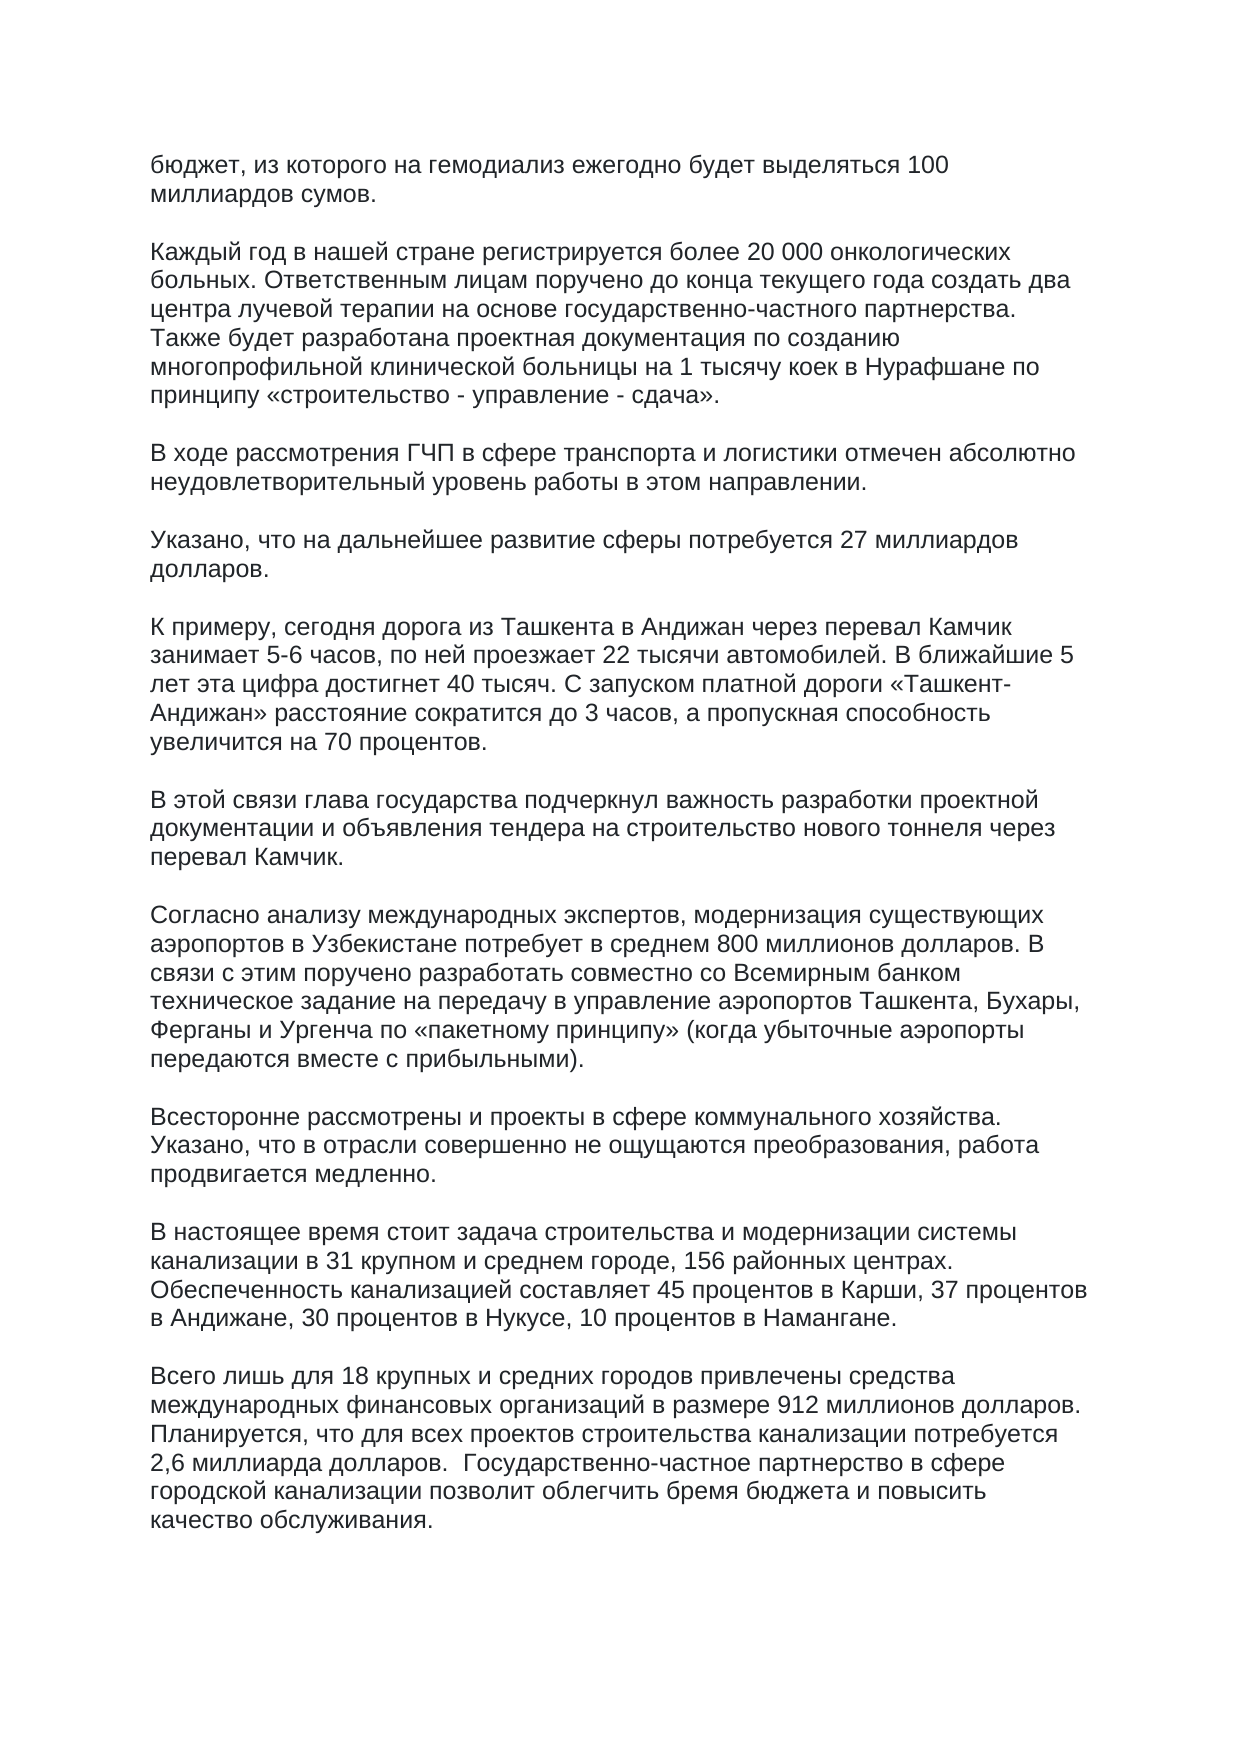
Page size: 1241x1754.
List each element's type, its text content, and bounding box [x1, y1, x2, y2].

text В ходе рассмотрения ГЧП в сфере транспорта и логистики отмечен абсолютно неудовлетворительный уровень работы в этом направлении. [150, 438, 1090, 496]
text В настоящее время стоит задача строительства и модернизации системы канализации в 31 крупном и среднем городе, 156 районных центрах. Обеспеченность канализацией составляет 45 процентов в Карши, 37 процентов в Андижане, 30 процентов в Нукусе, 10 процентов в Намангане. [150, 1217, 1090, 1332]
text К примеру, сегодня дорога из Ташкента в Андижан через перевал Камчик занимает 5-6 часов, по ней проезжает 22 тысячи автомобилей. В ближайшие 5 лет эта цифра достигнет 40 тысяч. С запуском платной дороги «Ташкент-Андижан» расстояние сократится до 3 часов, а пропускная способность увеличится на 70 процентов. [150, 612, 1090, 755]
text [150, 150, 1090, 207]
text Всесторонне рассмотрены и проекты в сфере коммунального хозяйства. Указано, что в отрасли совершенно не ощущаются преобразования, работа продвигается медленно. [150, 1102, 1090, 1188]
text Согласно анализу международных экспертов, модернизация существующих аэропортов в Узбекистане потребует в среднем 800 миллионов долларов. В связи с этим поручено разработать совместно со Всемирным банком техническое задание на передачу в управление аэропортов Ташкента, Бухары, Ферганы и Ургенча по «пакетному принципу» (когда убыточные аэропорты передаются вместе с прибыльными). [150, 900, 1090, 1072]
text Каждый год в нашей стране регистрируется более 20 000 онкологических больных. Ответственным лицам поручено до конца текущего года создать два центра лучевой терапии на основе государственно-частного партнерства. Также будет разработана проектная документация по созданию многопрофильной клинической больницы на 1 тысячу коек в Нурафшане по принципу «строительство - управление - сдача». [150, 237, 1090, 409]
text Всего лишь для 18 крупных и средних городов привлечены средства международных финансовых организаций в размере 912 миллионов долларов. Планируется, что для всех проектов строительства канализации потребуется 2,6 миллиарда долларов. Государственно-частное партнерство в сфере городской канализации позволит облегчить бремя бюджета и повысить качество обслуживания. [150, 1361, 1090, 1534]
text В этой связи глава государства подчеркнул важность разработки проектной документации и объявления тендера на строительство нового тоннеля через перевал Камчик. [150, 784, 1090, 871]
text Указано, что на дальнейшее развитие сферы потребуется 27 миллиардов долларов. [150, 525, 1090, 582]
